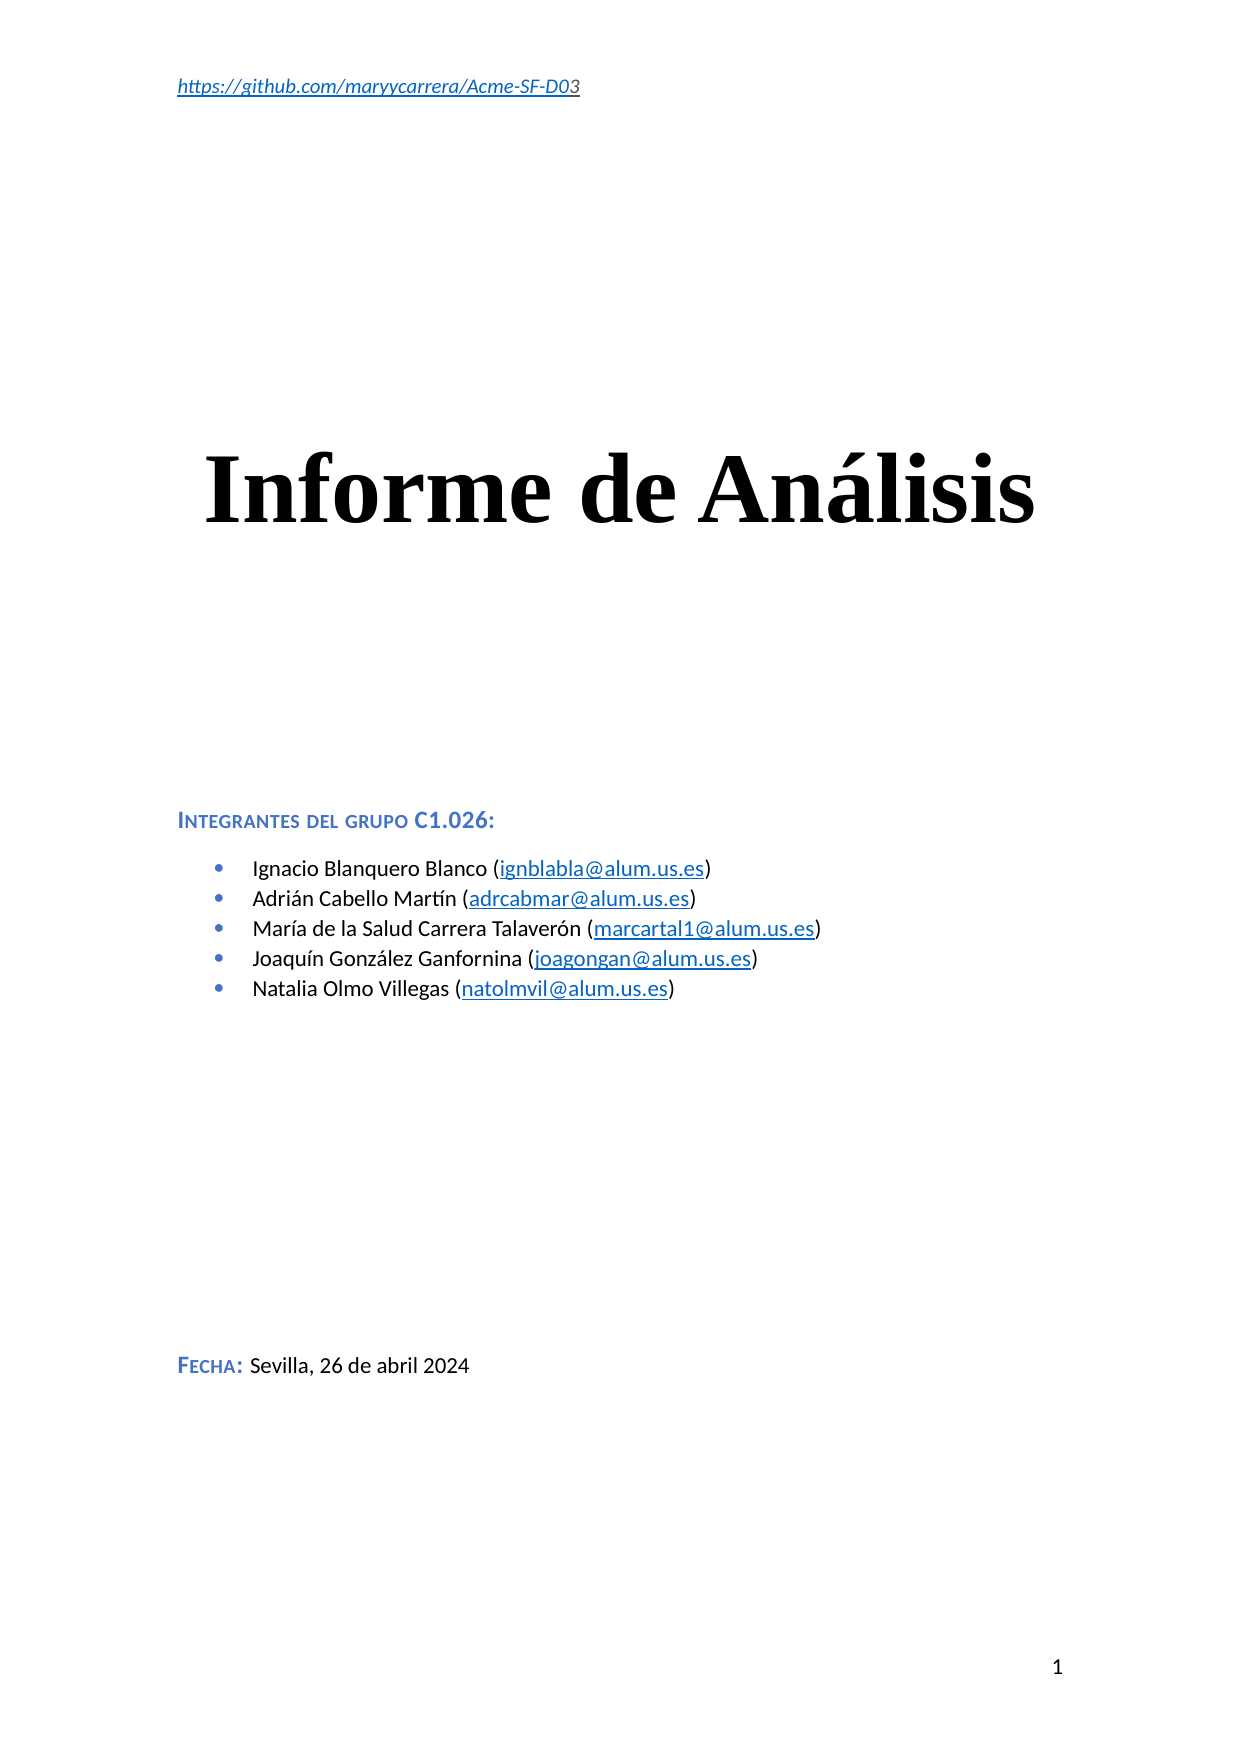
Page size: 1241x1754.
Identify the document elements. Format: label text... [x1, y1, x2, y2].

text Integrantes del grupo C1.026: [177, 804, 1063, 834]
list Adrián Cabello Martín (adrcabmar@alum.us.es) [215, 884, 1063, 912]
title Informe de Análisis [177, 429, 1063, 544]
list Ignacio Blanquero Blanco (ignblabla@alum.us.es) [215, 854, 1063, 882]
list María de la Salud Carrera Talaverón (marcartal1@alum.us.es) [215, 914, 1063, 942]
text Fecha: Sevilla, 26 de abril 2024 [177, 1349, 1063, 1380]
list Joaquín González Ganfornina (joagongan@alum.us.es) [215, 944, 1063, 972]
list Natalia Olmo Villegas (natolmvil@alum.us.es) [215, 974, 1063, 1002]
